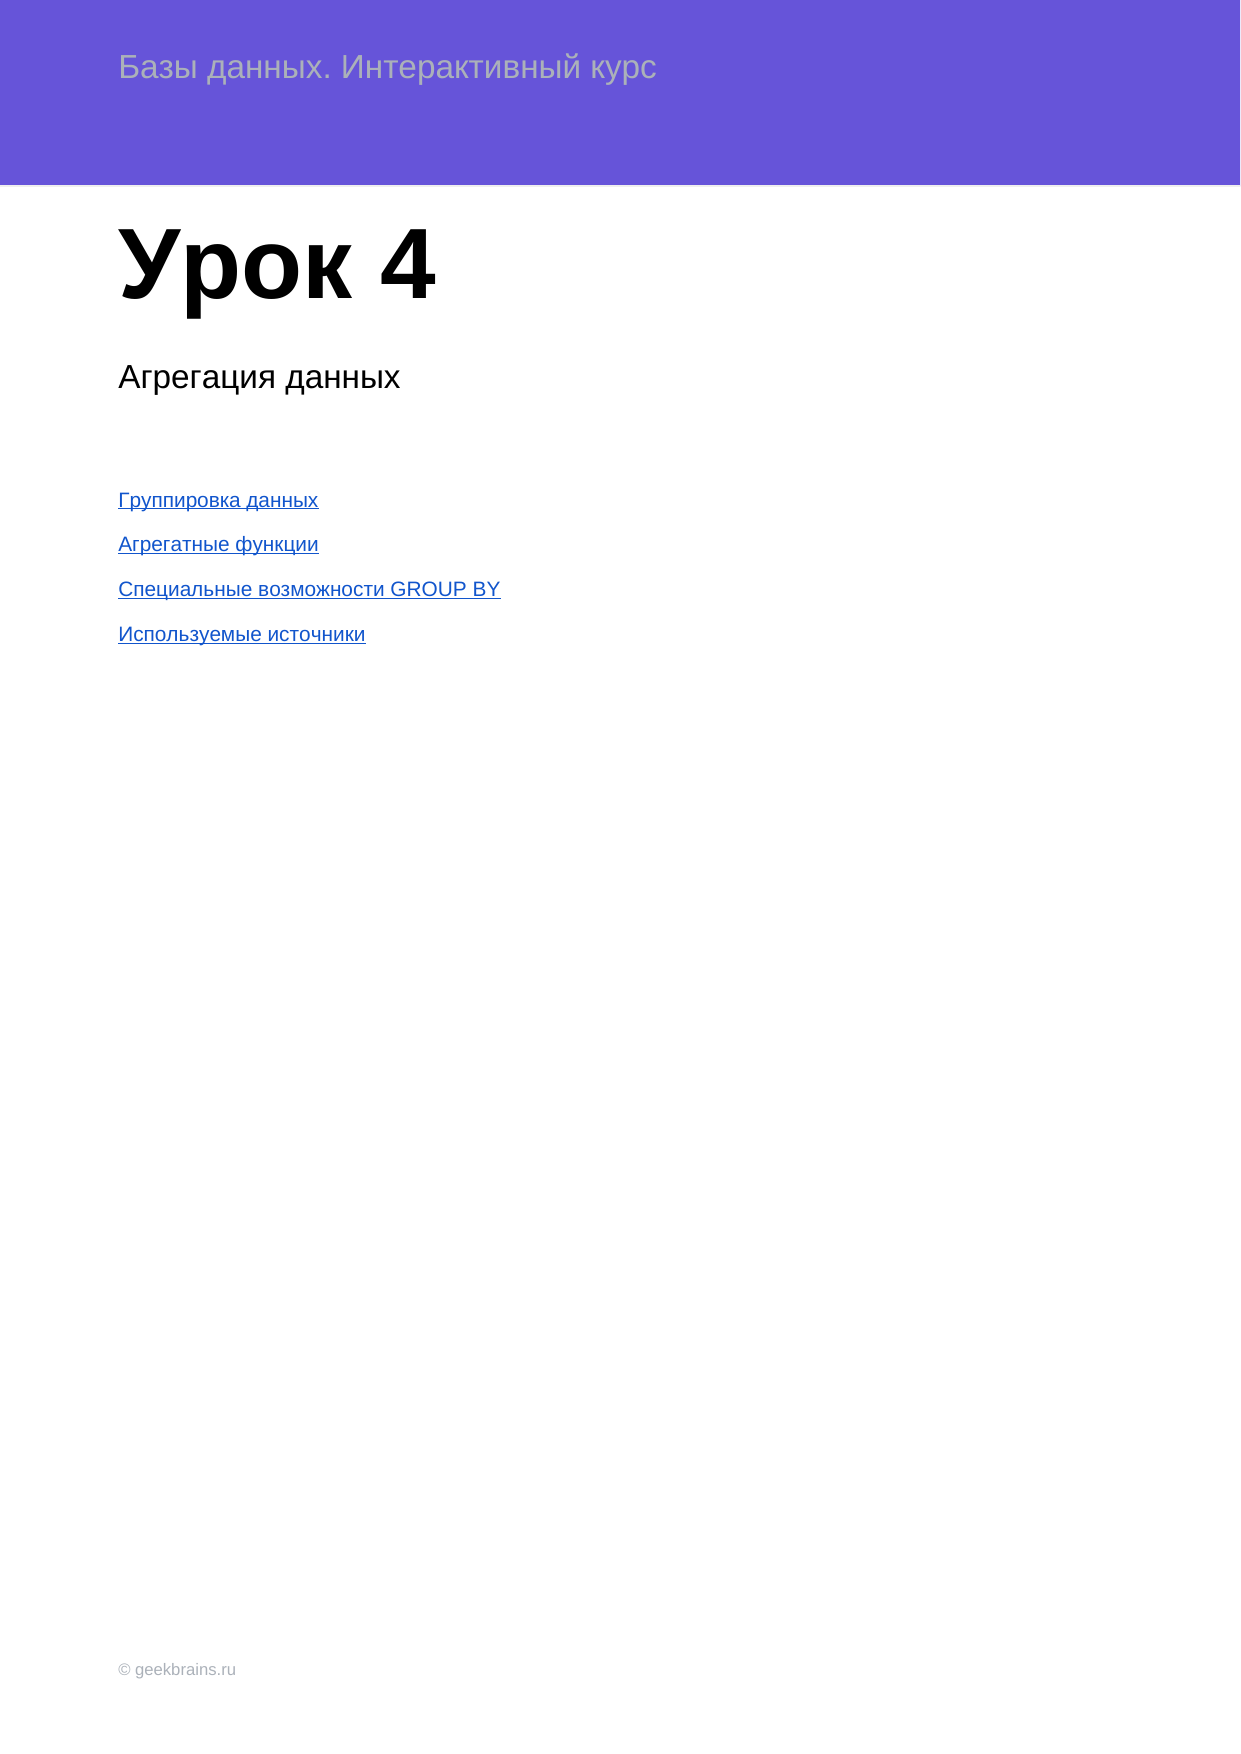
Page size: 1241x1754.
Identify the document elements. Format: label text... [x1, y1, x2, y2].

title Урок 4 [118, 118, 1122, 319]
subtitle Агрегация данных [118, 357, 1122, 396]
